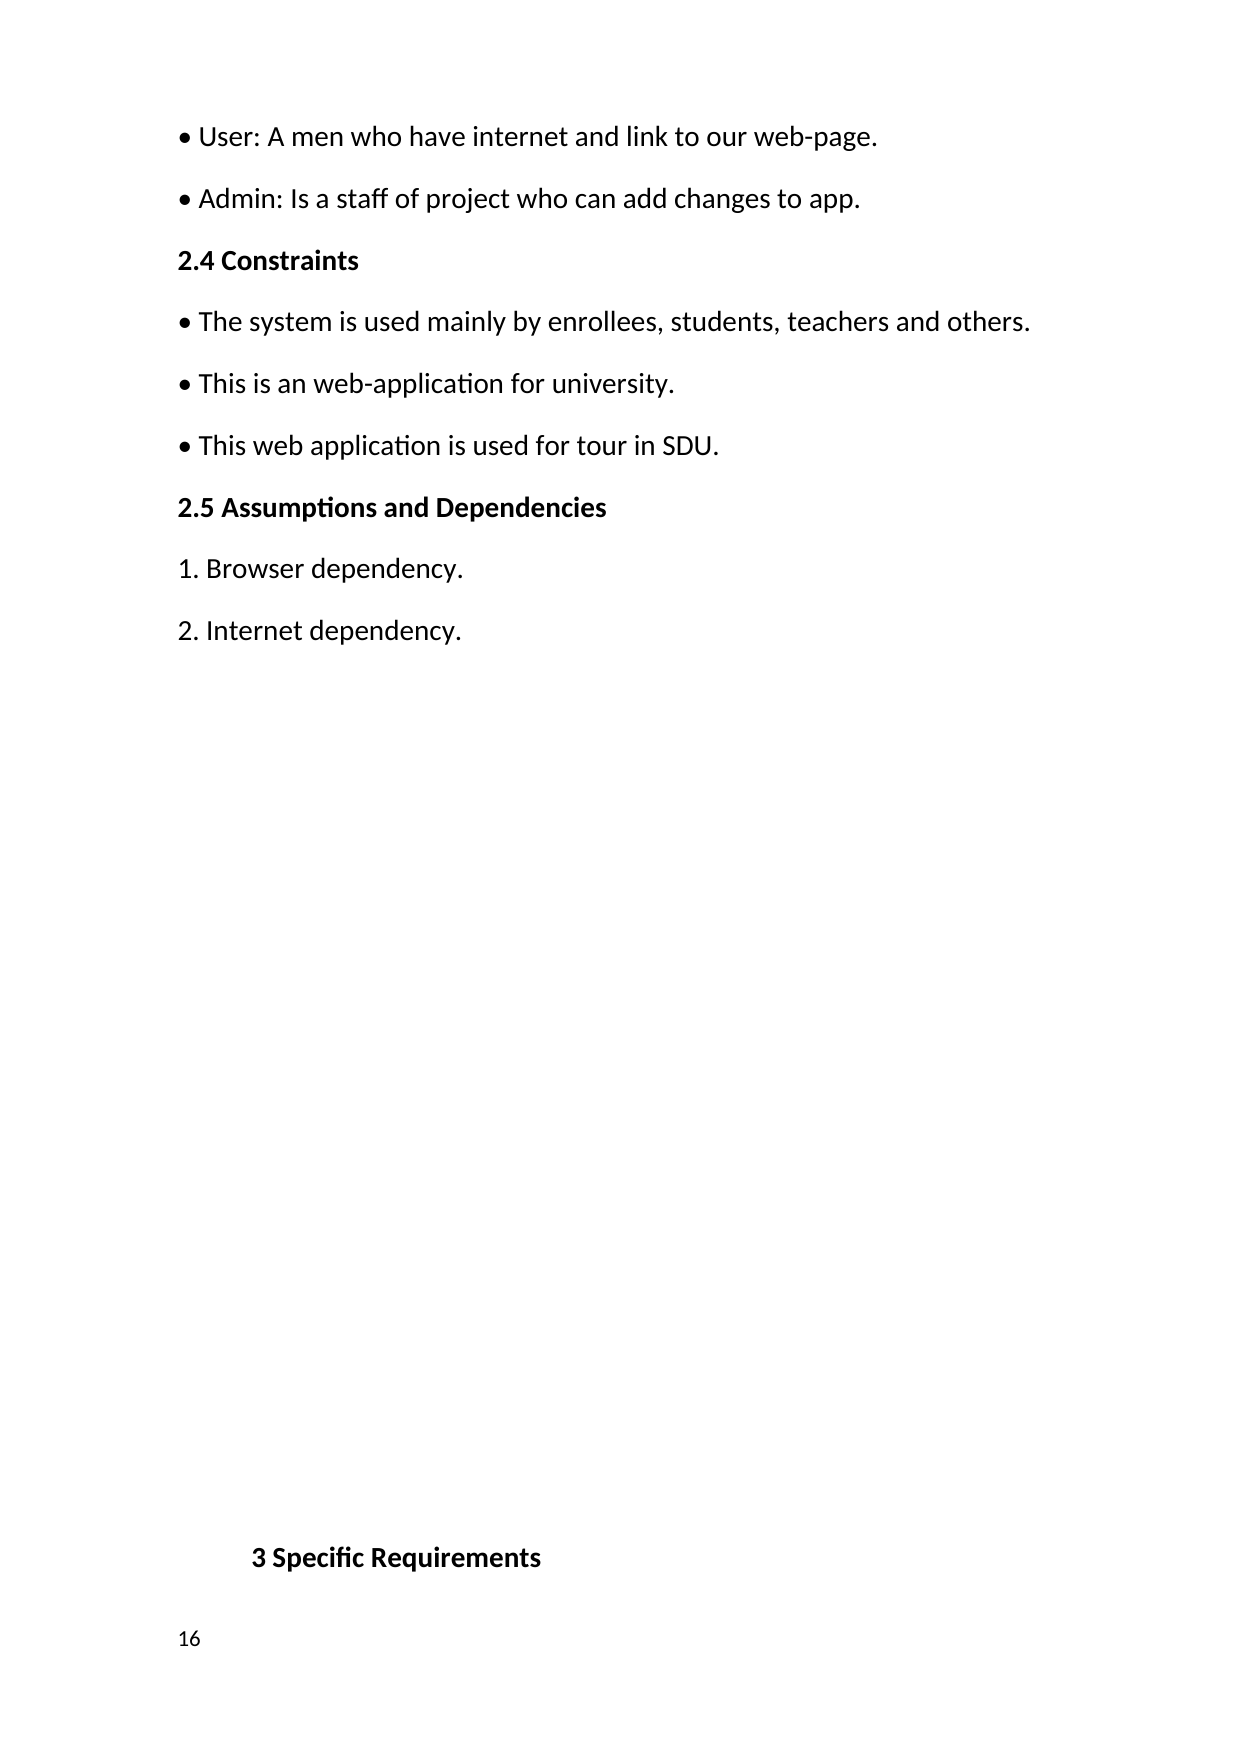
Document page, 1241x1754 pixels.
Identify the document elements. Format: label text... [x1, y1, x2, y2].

text • This is an web-application for university. [177, 365, 1152, 401]
text • Admin: Is a staff of project who can add changes to app. [177, 180, 1152, 216]
text • User: A men who have internet and link to our web-page. [177, 118, 1152, 154]
text 3 Specific Requirements [177, 1539, 1152, 1574]
text 2. Internet dependency. [177, 612, 1152, 648]
text • The system is used mainly by enrollees, students, teachers and others. [177, 303, 1152, 339]
text 2.5 Assumptions and Dependencies [177, 489, 1152, 524]
text 2.4 Constraints [177, 242, 1152, 277]
text 1. Browser dependency. [177, 551, 1152, 586]
text • This web application is used for tour in SDU. [177, 427, 1152, 463]
